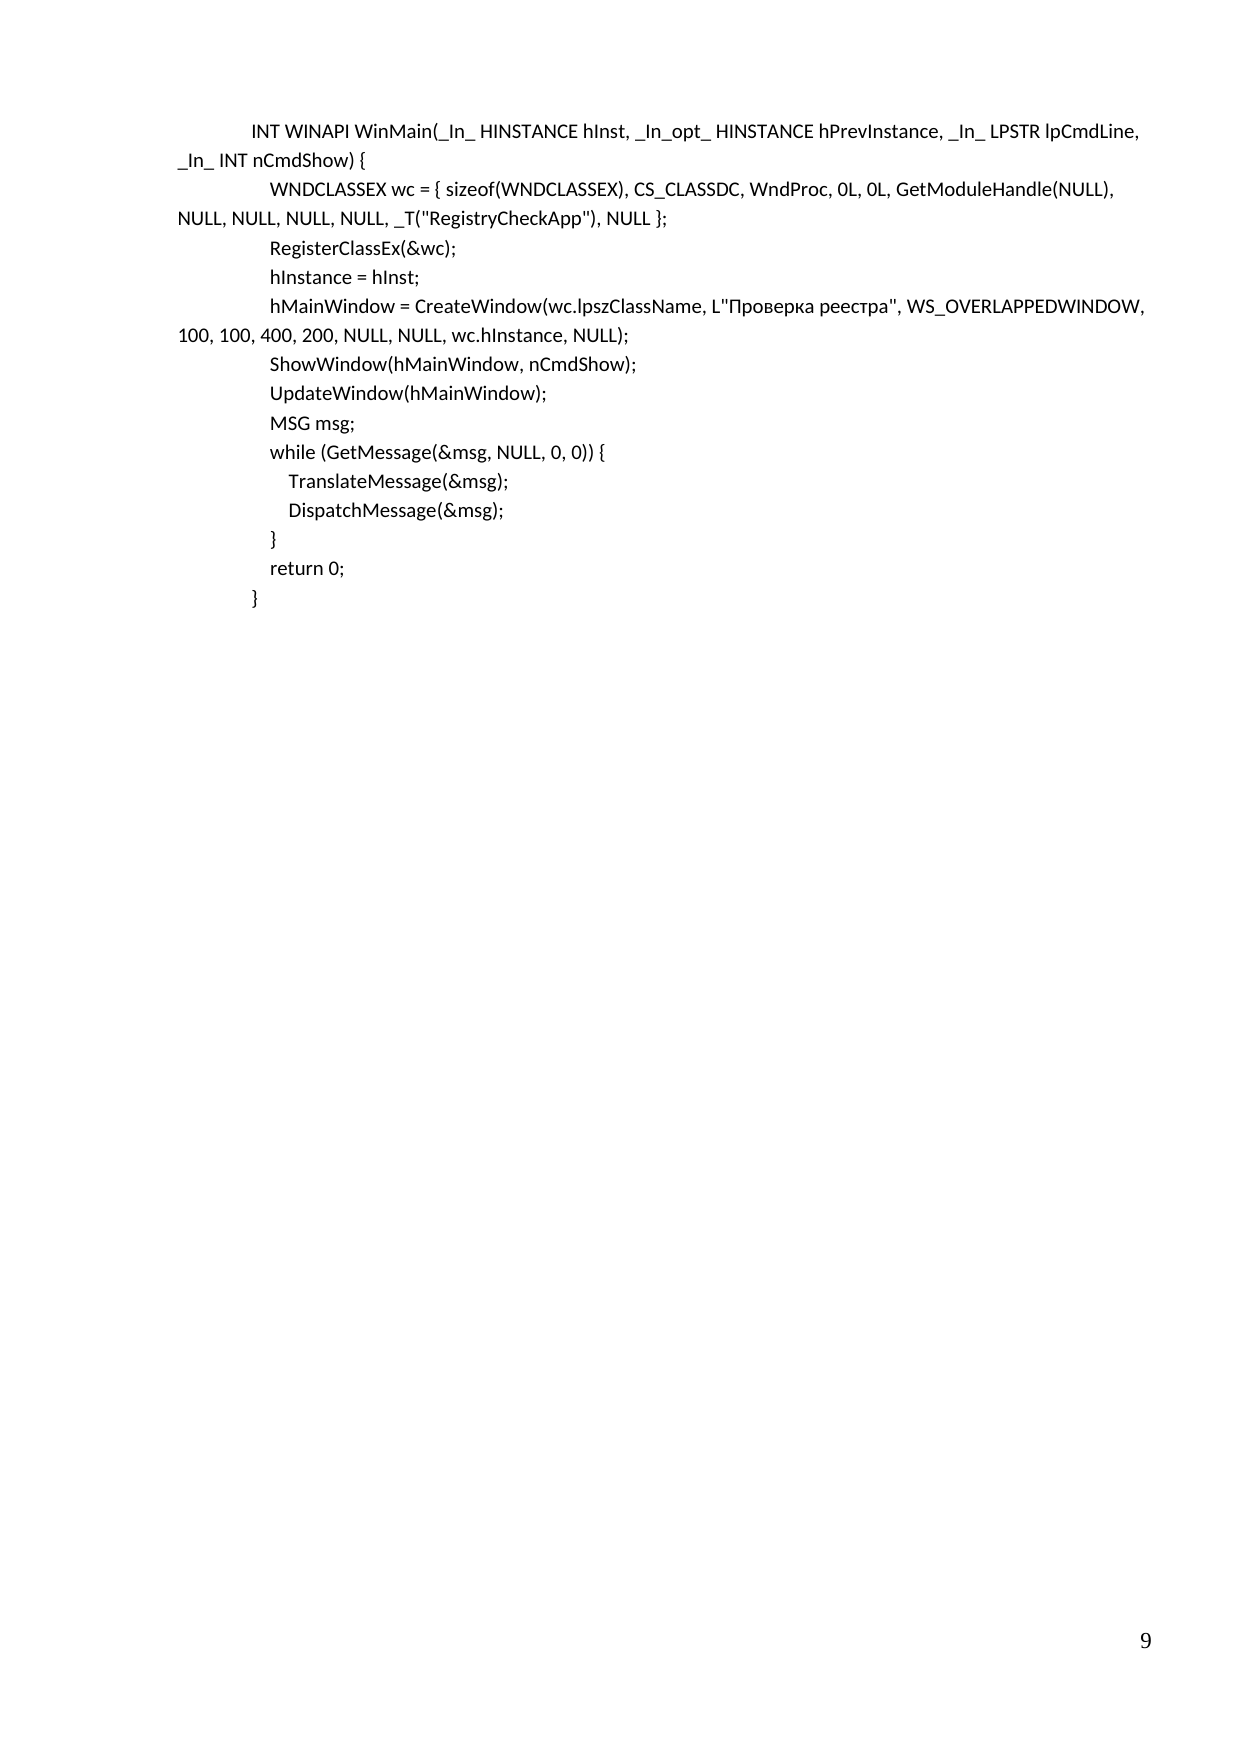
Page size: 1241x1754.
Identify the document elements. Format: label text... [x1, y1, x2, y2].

text } [177, 526, 1152, 552]
text RegisterClassEx(&wc); [177, 235, 1152, 260]
text DispatchMessage(&msg); [177, 497, 1152, 523]
text ShowWindow(hMainWindow, nCmdShow); [177, 351, 1152, 377]
text MSG msg; [177, 410, 1152, 435]
text INT WINAPI WinMain(_In_ HINSTANCE hInst, _In_opt_ HINSTANCE hPrevInstance, _In_ LPSTR lpCmdLine, _In_ INT nCmdShow) { [177, 118, 1152, 173]
text UpdateWindow(hMainWindow); [177, 381, 1152, 406]
text } [177, 585, 1152, 610]
text return 0; [177, 556, 1152, 581]
text WNDCLASSEX wc = { sizeof(WNDCLASSEX), CS_CLASSDC, WndProc, 0L, 0L, GetModuleHandle(NULL), NULL, NULL, NULL, NULL, _T("RegistryCheckApp"), NULL }; [177, 176, 1152, 231]
text hMainWindow = CreateWindow(wc.lpszClassName, L"Проверка реестра", WS_OVERLAPPEDWINDOW, 100, 100, 400, 200, NULL, NULL, wc.hInstance, NULL); [177, 293, 1152, 348]
text TranslateMessage(&msg); [177, 468, 1152, 493]
text while (GetMessage(&msg, NULL, 0, 0)) { [177, 439, 1152, 464]
text hInstance = hInst; [177, 264, 1152, 289]
